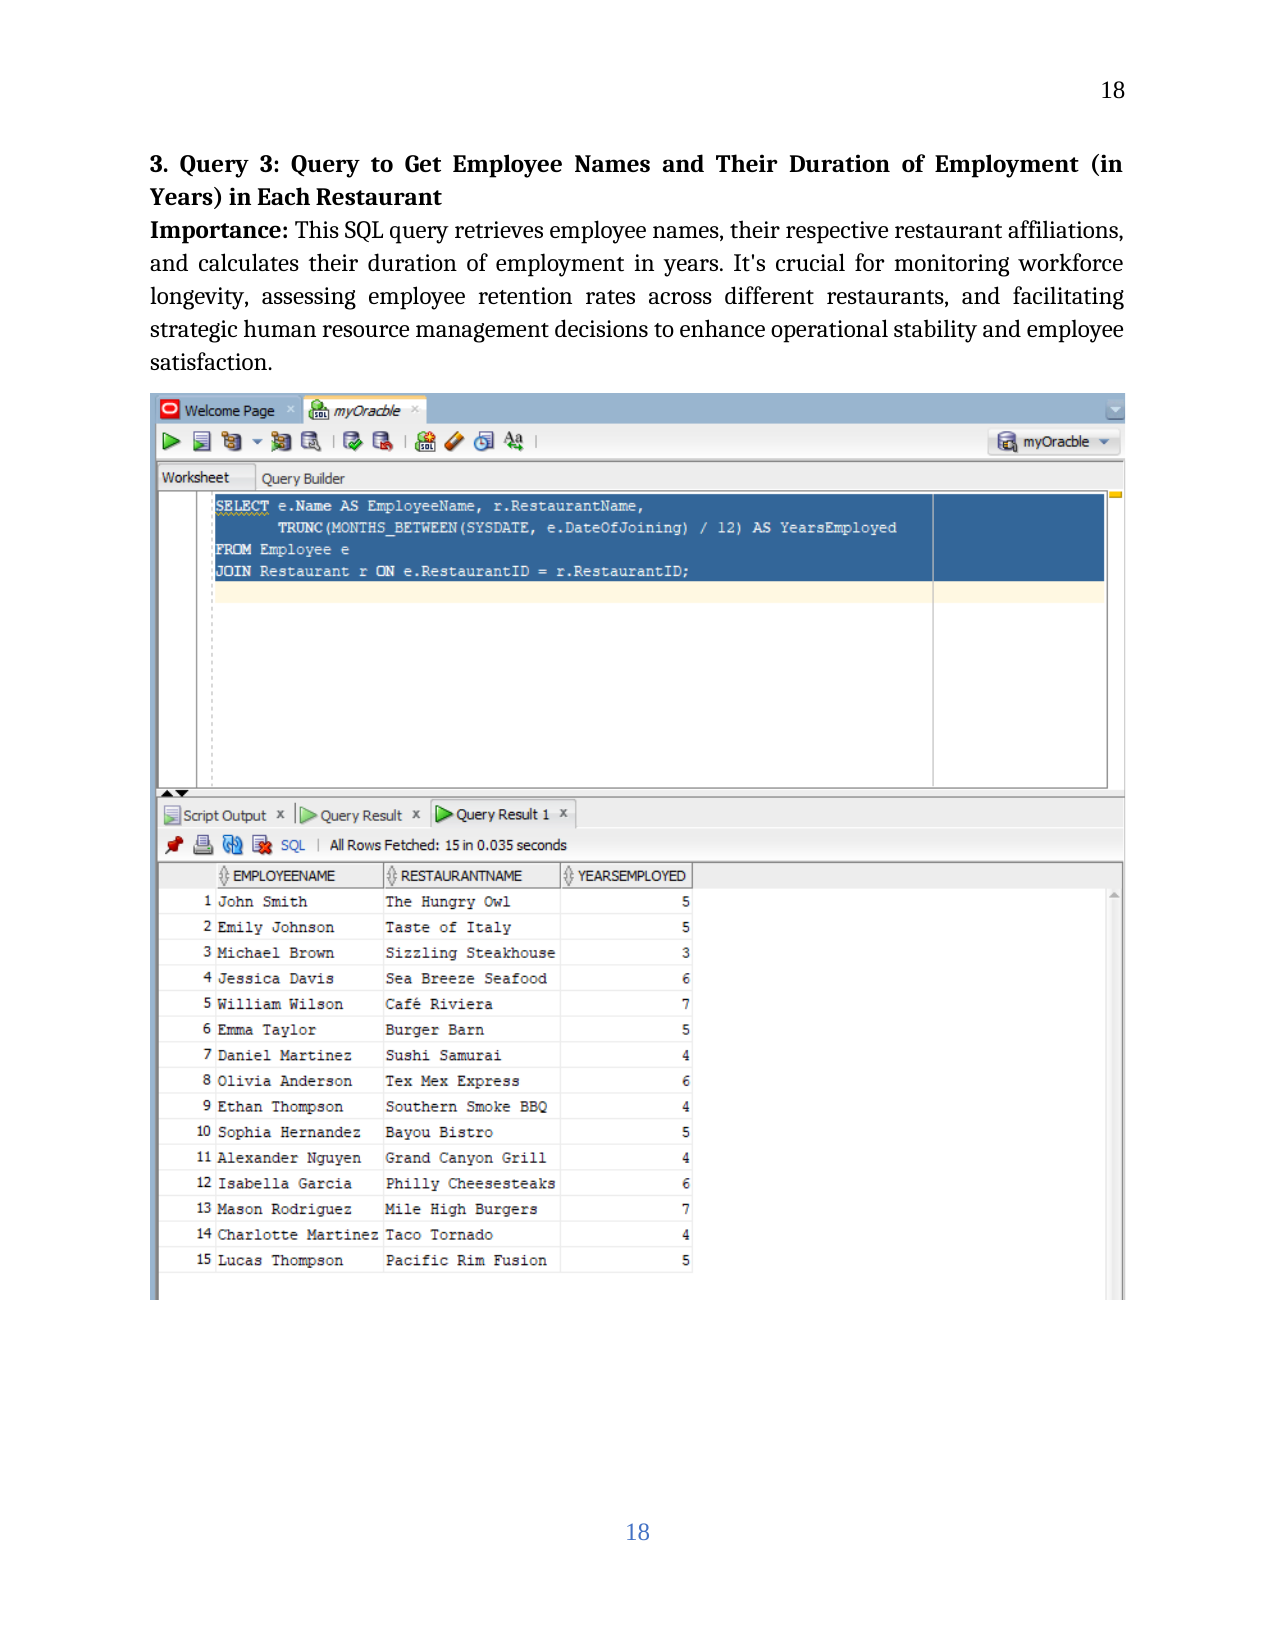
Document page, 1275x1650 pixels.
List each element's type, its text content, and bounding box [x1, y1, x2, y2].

picture [150, 393, 1125, 1300]
text Importance: This SQL query retrieves employee names, their respective restaurant affiliations, and calculates their duration of employment in years. It's crucial for monitoring workforce longevity, assessing employee retention rates across different restaurants, and facilitating strategic human resource management decisions to enhance operational stability and employee satisfaction. [150, 216, 1125, 377]
text 3. Query 3: Query to Get Employee Names and Their Duration of Employment (in Years) in Each Restaurant [150, 150, 1125, 212]
